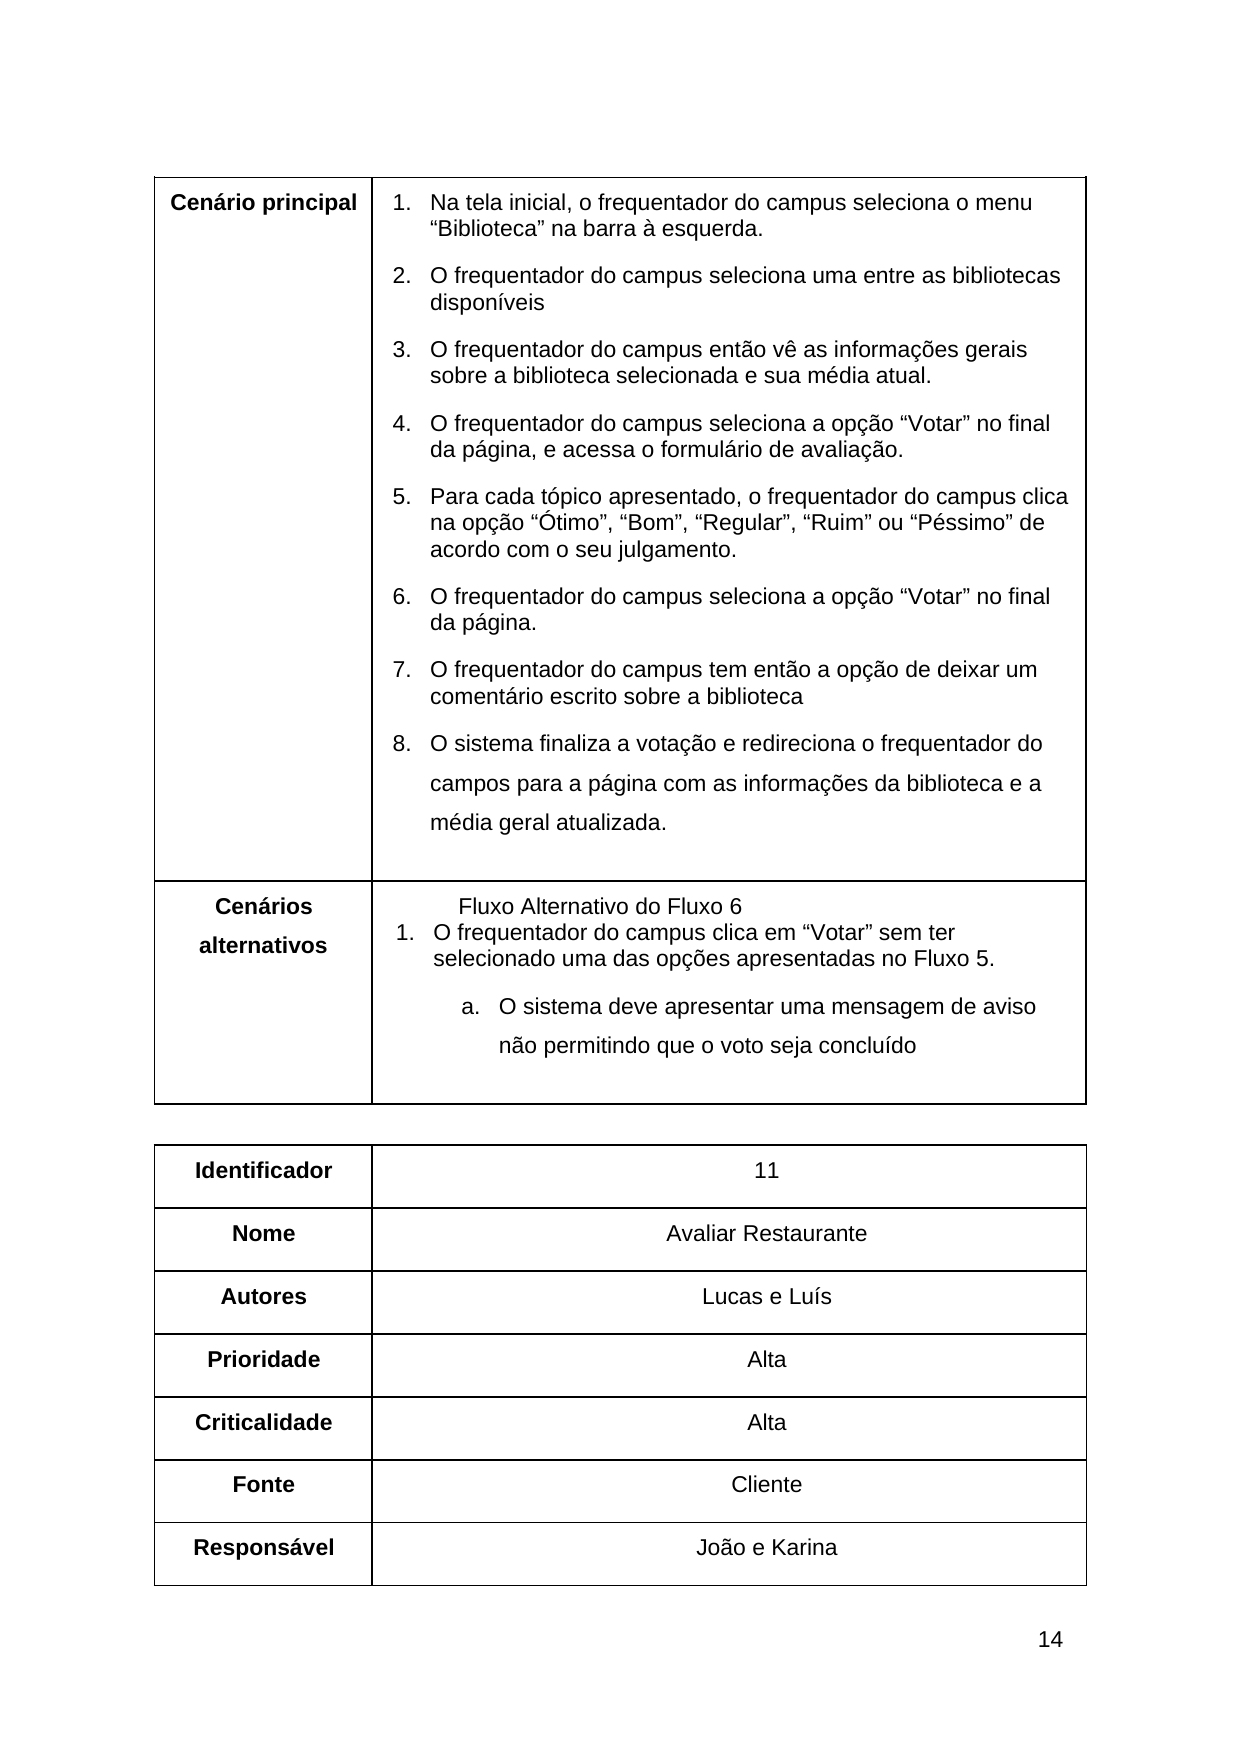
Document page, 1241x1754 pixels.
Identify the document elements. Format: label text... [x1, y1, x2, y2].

table_cell Nome [155, 1209, 371, 1270]
table_header 11 [373, 1146, 1086, 1207]
table_cell Alta [373, 1335, 1086, 1396]
table_cell Na tela inicial, o frequentador do campus seleciona o menu “Biblioteca” na barra à esquerda. O frequentador do campus seleciona uma entre as bibliotecas disponíveis O frequentador do campus então vê as informações gerais sobre a biblioteca selecionada e sua média atual. O frequentador do campus seleciona a opção “Votar” no final da página, e acessa o formulário de avaliação. Para cada tópico apresentado, o frequentador do campus clica na opção “Ótimo”, “Bom”, “Regular”, “Ruim” ou “Péssimo” de acordo com o seu julgamento. O frequentador do campus seleciona a opção “Votar” no final da página. O frequentador do campus tem então a opção de deixar um comentário escrito sobre a biblioteca O sistema finaliza a votação e redireciona o frequentador do campos para a página com as informações da biblioteca e a média geral atualizada. [373, 178, 1085, 880]
table_cell Fonte [155, 1461, 371, 1522]
table_cell Cliente [373, 1461, 1086, 1522]
table_cell Responsável [155, 1523, 371, 1585]
table_cell Fluxo Alternativo do Fluxo 6 O frequentador do campus clica em “Votar” sem ter selecionado uma das opções apresentadas no Fluxo 5. O sistema deve apresentar uma mensagem de aviso não permitindo que o voto seja concluído [373, 882, 1085, 1103]
table_cell Cenários alternativos [155, 882, 371, 1103]
table_header Identificador [155, 1146, 371, 1207]
table_cell Avaliar Restaurante [373, 1209, 1086, 1270]
table_cell Criticalidade [155, 1398, 371, 1459]
table_cell Autores [155, 1272, 371, 1333]
table_cell Lucas e Luís [373, 1272, 1086, 1333]
table_cell Prioridade [155, 1335, 371, 1396]
table_cell Alta [373, 1398, 1086, 1459]
table_cell João e Karina [373, 1523, 1086, 1585]
table_cell Cenário principal [155, 178, 371, 880]
